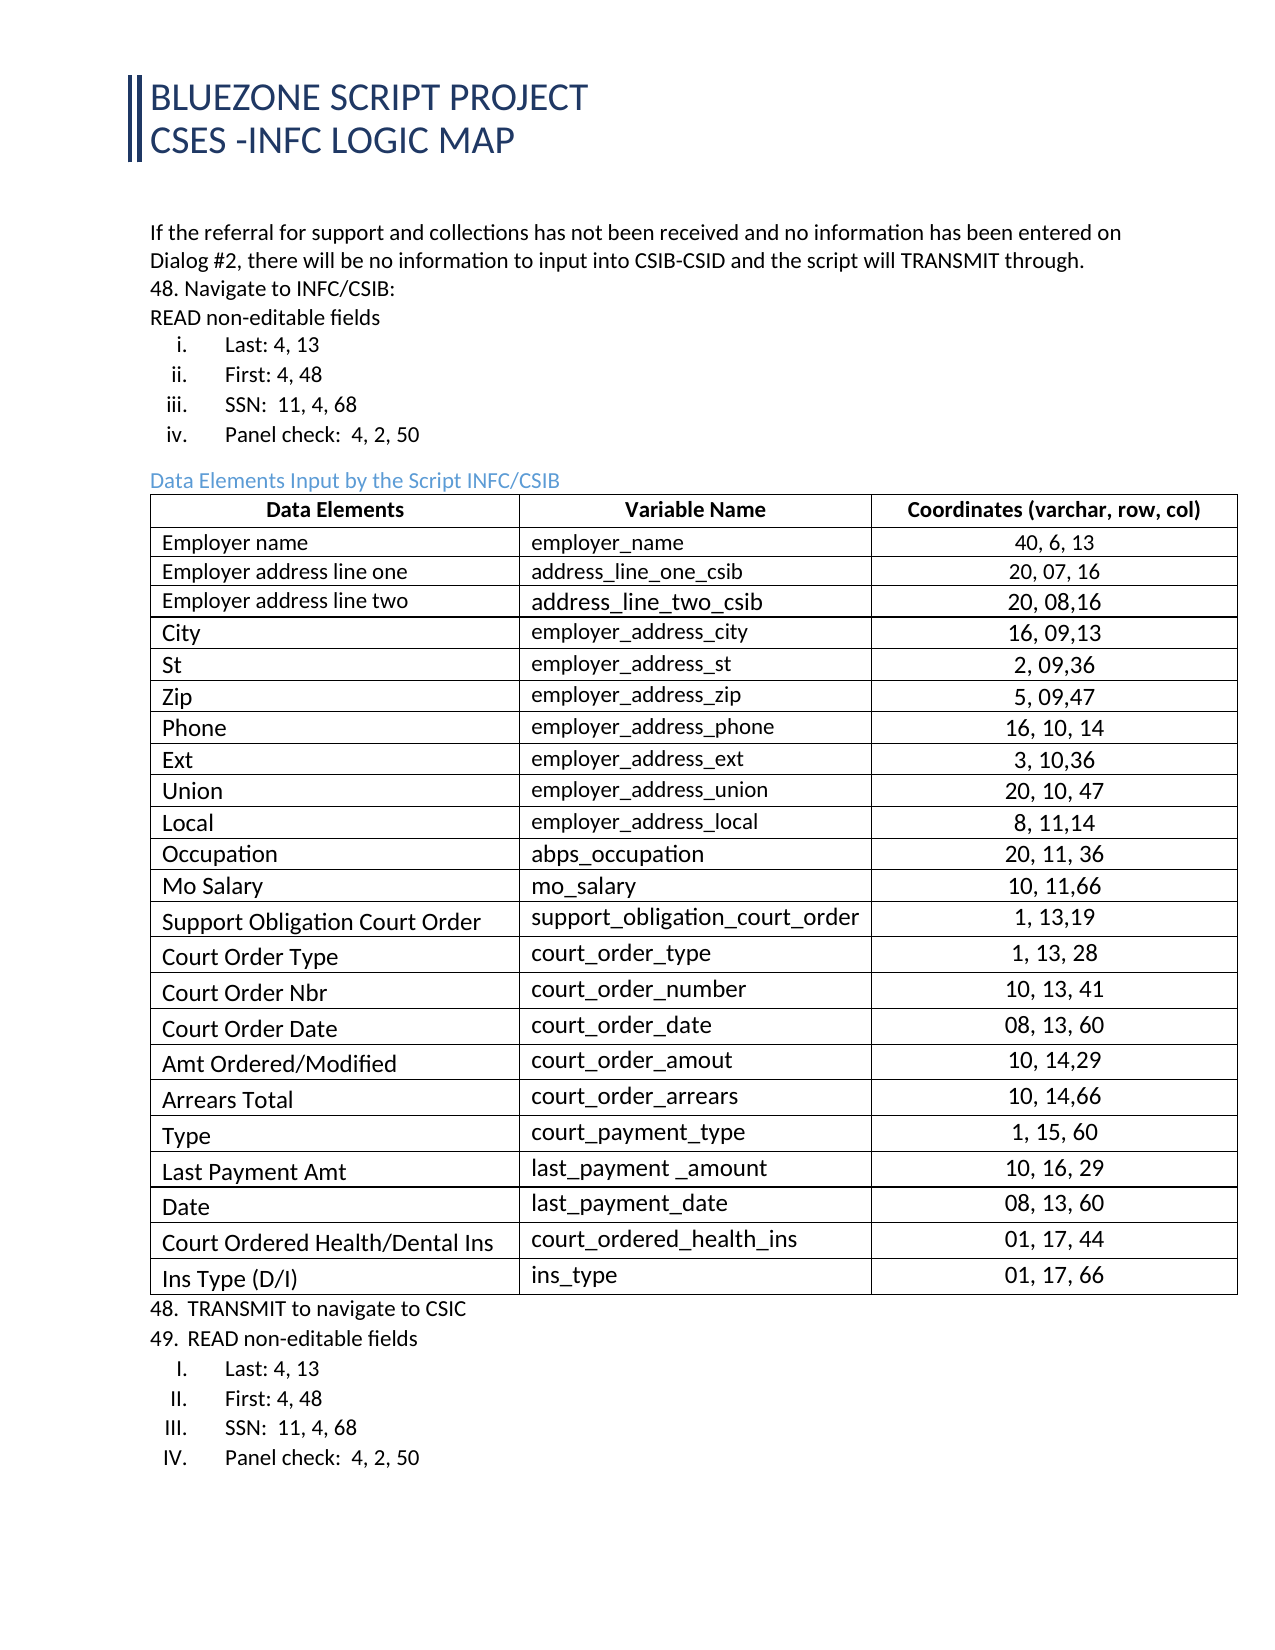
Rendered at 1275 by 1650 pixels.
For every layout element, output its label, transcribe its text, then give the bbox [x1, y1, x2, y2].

table_cell Amt Ordered/Modified [151, 1045, 519, 1079]
table_cell employer_address_phone [520, 712, 871, 743]
table_cell Zip [151, 681, 519, 711]
table_cell Court Order Nbr [151, 973, 519, 1008]
list SSN: 11, 4, 68 [187, 1413, 1125, 1441]
table_cell Union [151, 775, 519, 806]
table_cell 20, 11, 36 [872, 839, 1237, 869]
table_cell 40, 6, 13 [872, 528, 1237, 556]
table_cell 1, 13, 28 [872, 937, 1237, 972]
table_cell Arrears Total [151, 1080, 519, 1115]
list First: 4, 48 [187, 1384, 1125, 1412]
table_cell Court Ordered Health/Dental Ins [151, 1223, 519, 1258]
table_cell last_payment_date [520, 1188, 871, 1222]
text READ non-editable fields [150, 303, 1125, 331]
table_cell Court Order Type [151, 937, 519, 972]
list First: 4, 48 [187, 360, 1125, 388]
table_cell 01, 17, 44 [872, 1223, 1237, 1258]
text If the referral for support and collections has not been received and no information has been entered on Dialog #2, there will be no information to input into CSIB-CSID and the script will TRANSMIT through. [150, 218, 1125, 274]
table_cell 16, 10, 14 [872, 712, 1237, 743]
table_cell Phone [151, 712, 519, 743]
table_cell 01, 17, 66 [872, 1259, 1237, 1293]
table_cell abps_occupation [520, 839, 871, 869]
table_cell 20, 07, 16 [872, 557, 1237, 585]
table_cell Ext [151, 744, 519, 774]
list Panel check: 4, 2, 50 [187, 1443, 1125, 1471]
table_header Coordinates (varchar, row, col) [872, 495, 1237, 527]
list Last: 4, 13 [187, 1354, 1125, 1382]
table_cell employer_address_st [520, 649, 871, 679]
table_cell court_ordered_health_ins [520, 1223, 871, 1258]
table_cell 5, 09,47 [872, 681, 1237, 711]
table_cell court_order_arrears [520, 1080, 871, 1115]
table_cell 08, 13, 60 [872, 1009, 1237, 1043]
table_cell Local [151, 807, 519, 837]
list READ non-editable fields [150, 1324, 1125, 1352]
table_cell employer_address_union [520, 775, 871, 806]
list Panel check: 4, 2, 50 [187, 420, 1125, 448]
table_header Variable Name [520, 495, 871, 527]
table_cell 2, 09,36 [872, 649, 1237, 679]
table_cell 1, 13,19 [872, 902, 1237, 936]
table_cell employer_address_ext [520, 744, 871, 774]
table_cell Date [151, 1188, 519, 1222]
table_cell Employer address line two [151, 586, 519, 616]
table_cell address_line_two_csib [520, 586, 871, 616]
table_cell court_payment_type [520, 1116, 871, 1151]
table_cell support_obligation_court_order [520, 902, 871, 936]
table_cell mo_salary [520, 870, 871, 901]
table_cell City [151, 618, 519, 648]
list SSN: 11, 4, 68 [187, 390, 1125, 418]
table_cell Support Obligation Court Order [151, 902, 519, 936]
text 48. Navigate to INFC/CSIB: [150, 274, 1125, 303]
table_cell 10, 11,66 [872, 870, 1237, 901]
table_cell Mo Salary [151, 870, 519, 901]
table_cell Type [151, 1116, 519, 1151]
table_cell last_payment _amount [520, 1152, 871, 1186]
table_cell 10, 14,66 [872, 1080, 1237, 1115]
table_cell 16, 09,13 [872, 618, 1237, 648]
table_cell court_order_type [520, 937, 871, 972]
table_cell 8, 11,14 [872, 807, 1237, 837]
table_cell 20, 10, 47 [872, 775, 1237, 806]
table_cell St [151, 649, 519, 679]
table_cell 10, 16, 29 [872, 1152, 1237, 1186]
table_cell ins_type [520, 1259, 871, 1293]
table_cell Occupation [151, 839, 519, 869]
table_cell court_order_number [520, 973, 871, 1008]
table_header Data Elements [151, 495, 519, 527]
table_cell employer_address_city [520, 618, 871, 648]
list TRANSMIT to navigate to CSIC [150, 1295, 1125, 1323]
table_cell employer_address_zip [520, 681, 871, 711]
table_cell 20, 08,16 [872, 586, 1237, 616]
table_cell Ins Type (D/I) [151, 1259, 519, 1293]
table_cell Employer address line one [151, 557, 519, 585]
table_cell Court Order Date [151, 1009, 519, 1043]
table_cell 08, 13, 60 [872, 1188, 1237, 1222]
table_cell 10, 13, 41 [872, 973, 1237, 1008]
table_cell 10, 14,29 [872, 1045, 1237, 1079]
table_cell 3, 10,36 [872, 744, 1237, 774]
table_cell court_order_amout [520, 1045, 871, 1079]
table_cell 1, 15, 60 [872, 1116, 1237, 1151]
text Data Elements Input by the Script INFC/CSIB [150, 466, 1125, 494]
table_cell address_line_one_csib [520, 557, 871, 585]
table_cell Employer name [151, 528, 519, 556]
table_cell employer_address_local [520, 807, 871, 837]
list Last: 4, 13 [187, 331, 1125, 359]
table_cell Last Payment Amt [151, 1152, 519, 1186]
table_cell employer_name [520, 528, 871, 556]
table_cell court_order_date [520, 1009, 871, 1043]
